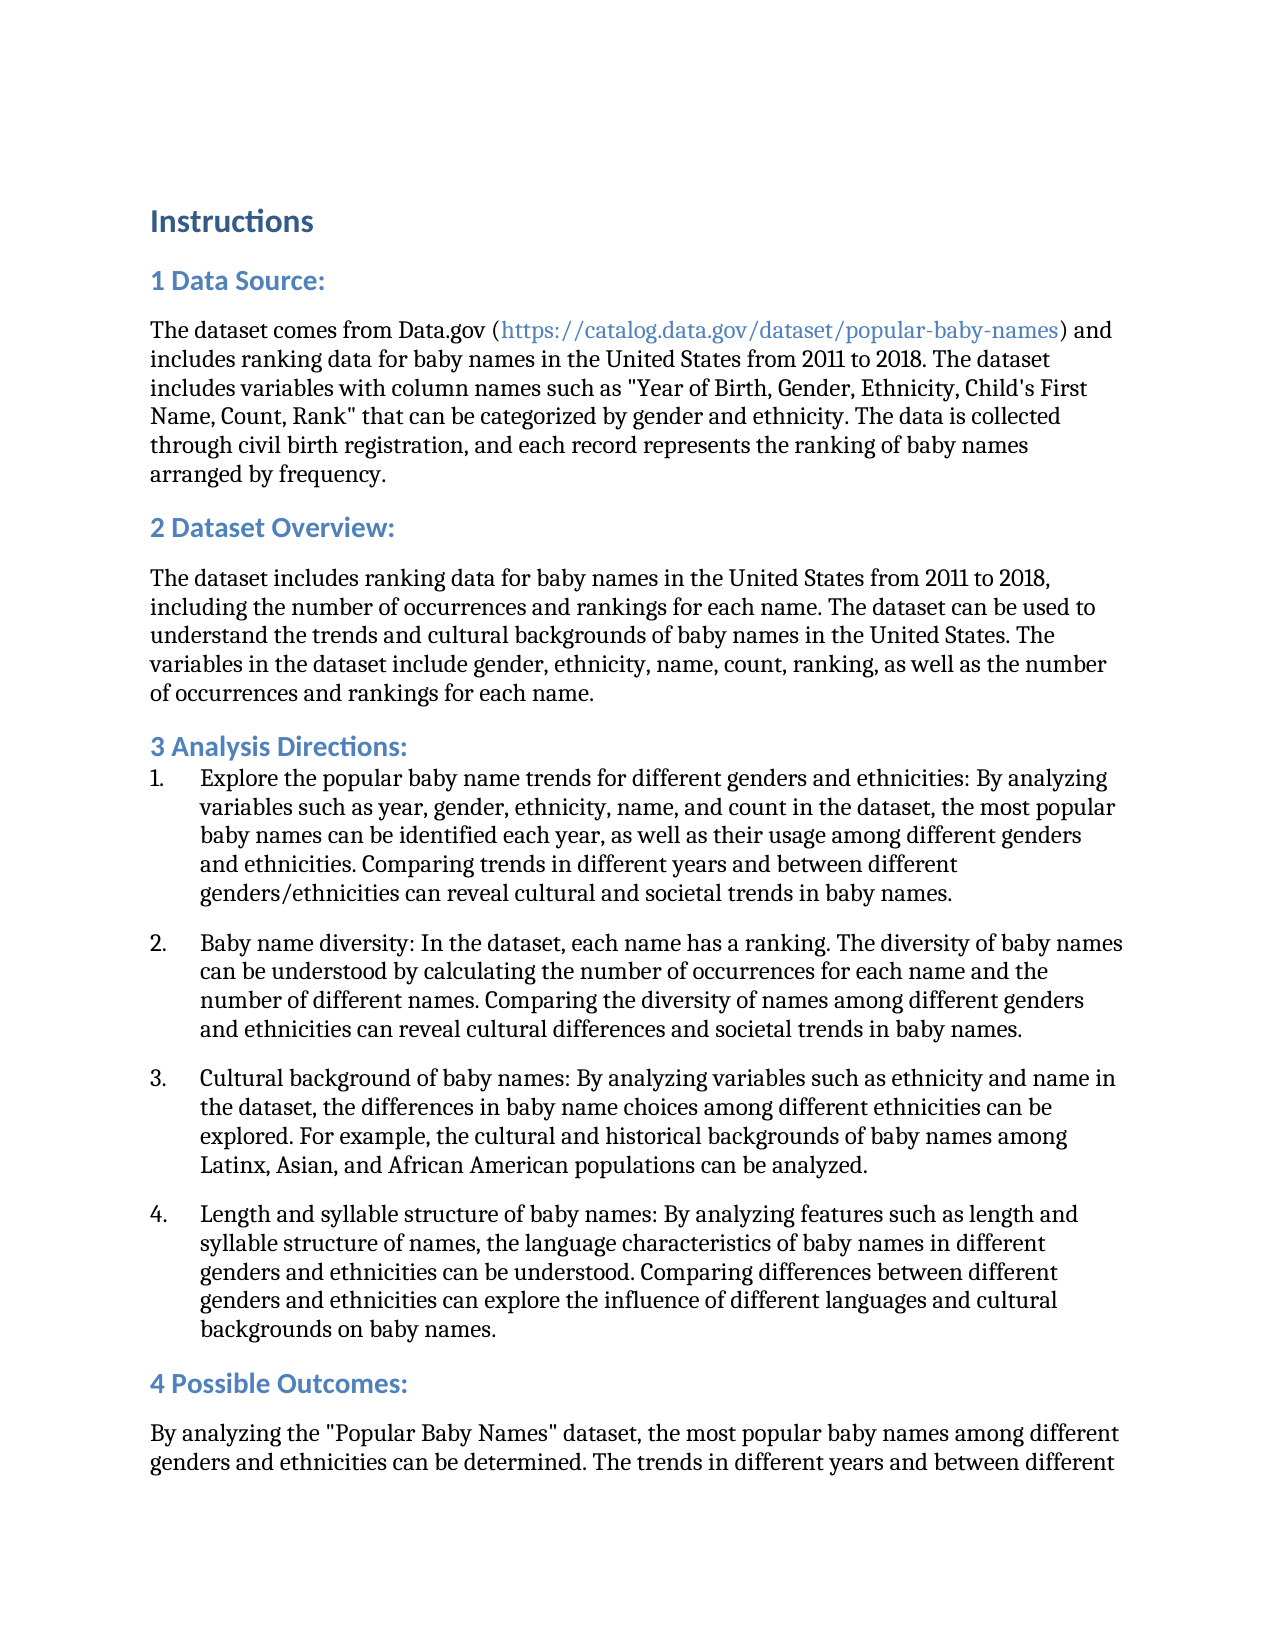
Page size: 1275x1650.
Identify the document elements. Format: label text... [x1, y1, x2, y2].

list Length and syllable structure of baby names: By analyzing features such as length and syllable structure of names, the language characteristics of baby names in different genders and ethnicities can be understood. Comparing differences between different genders and ethnicities can explore the influence of different languages and cultural backgrounds on baby names. [150, 1200, 1125, 1344]
list Cultural background of baby names: By analyzing variables such as ethnicity and name in the dataset, the differences in baby name choices among different ethnicities can be explored. For example, the cultural and historical backgrounds of baby names among Latinx, Asian, and African American populations can be analyzed. [150, 1064, 1125, 1179]
list Baby name diversity: In the dataset, each name has a ranking. The diversity of baby names can be understood by calculating the number of occurrences for each name and the number of different names. Comparing the diversity of names among different genders and ethnicities can reveal cultural differences and societal trends in baby names. [150, 928, 1125, 1043]
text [150, 1419, 1125, 1477]
text The dataset includes ranking data for baby names in the United States from 2011 to 2018, including the number of occurrences and rankings for each name. The dataset can be used to understand the trends and cultural backgrounds of baby names in the United States. The variables in the dataset include gender, ethnicity, name, count, ranking, as well as the number of occurrences and rankings for each name. [150, 564, 1125, 707]
text The dataset comes from Data.gov (https://catalog.data.gov/dataset/popular-baby-names) and includes ranking data for baby names in the United States from 2011 to 2018. The dataset includes variables with column names such as "Year of Birth, Gender, Ethnicity, Child's First Name, Count, Rank" that can be categorized by gender and ethnicity. The data is collected through civil birth registration, and each record represents the ranking of baby names arranged by frequency. [150, 316, 1125, 488]
subtitle 1 Data Source: [150, 262, 1125, 297]
subtitle 3 Analysis Directions: [150, 728, 1125, 764]
list Explore the popular baby name trends for different genders and ethnicities: By analyzing variables such as year, gender, ethnicity, name, and count in the dataset, the most popular baby names can be identified each year, as well as their usage among different genders and ethnicities. Comparing trends in different years and between different genders/ethnicities can reveal cultural and societal trends in baby names. [150, 764, 1125, 908]
subtitle Instructions [150, 200, 1125, 241]
subtitle 2 Dataset Overview: [150, 509, 1125, 545]
subtitle 4 Possible Outcomes: [150, 1365, 1125, 1400]
